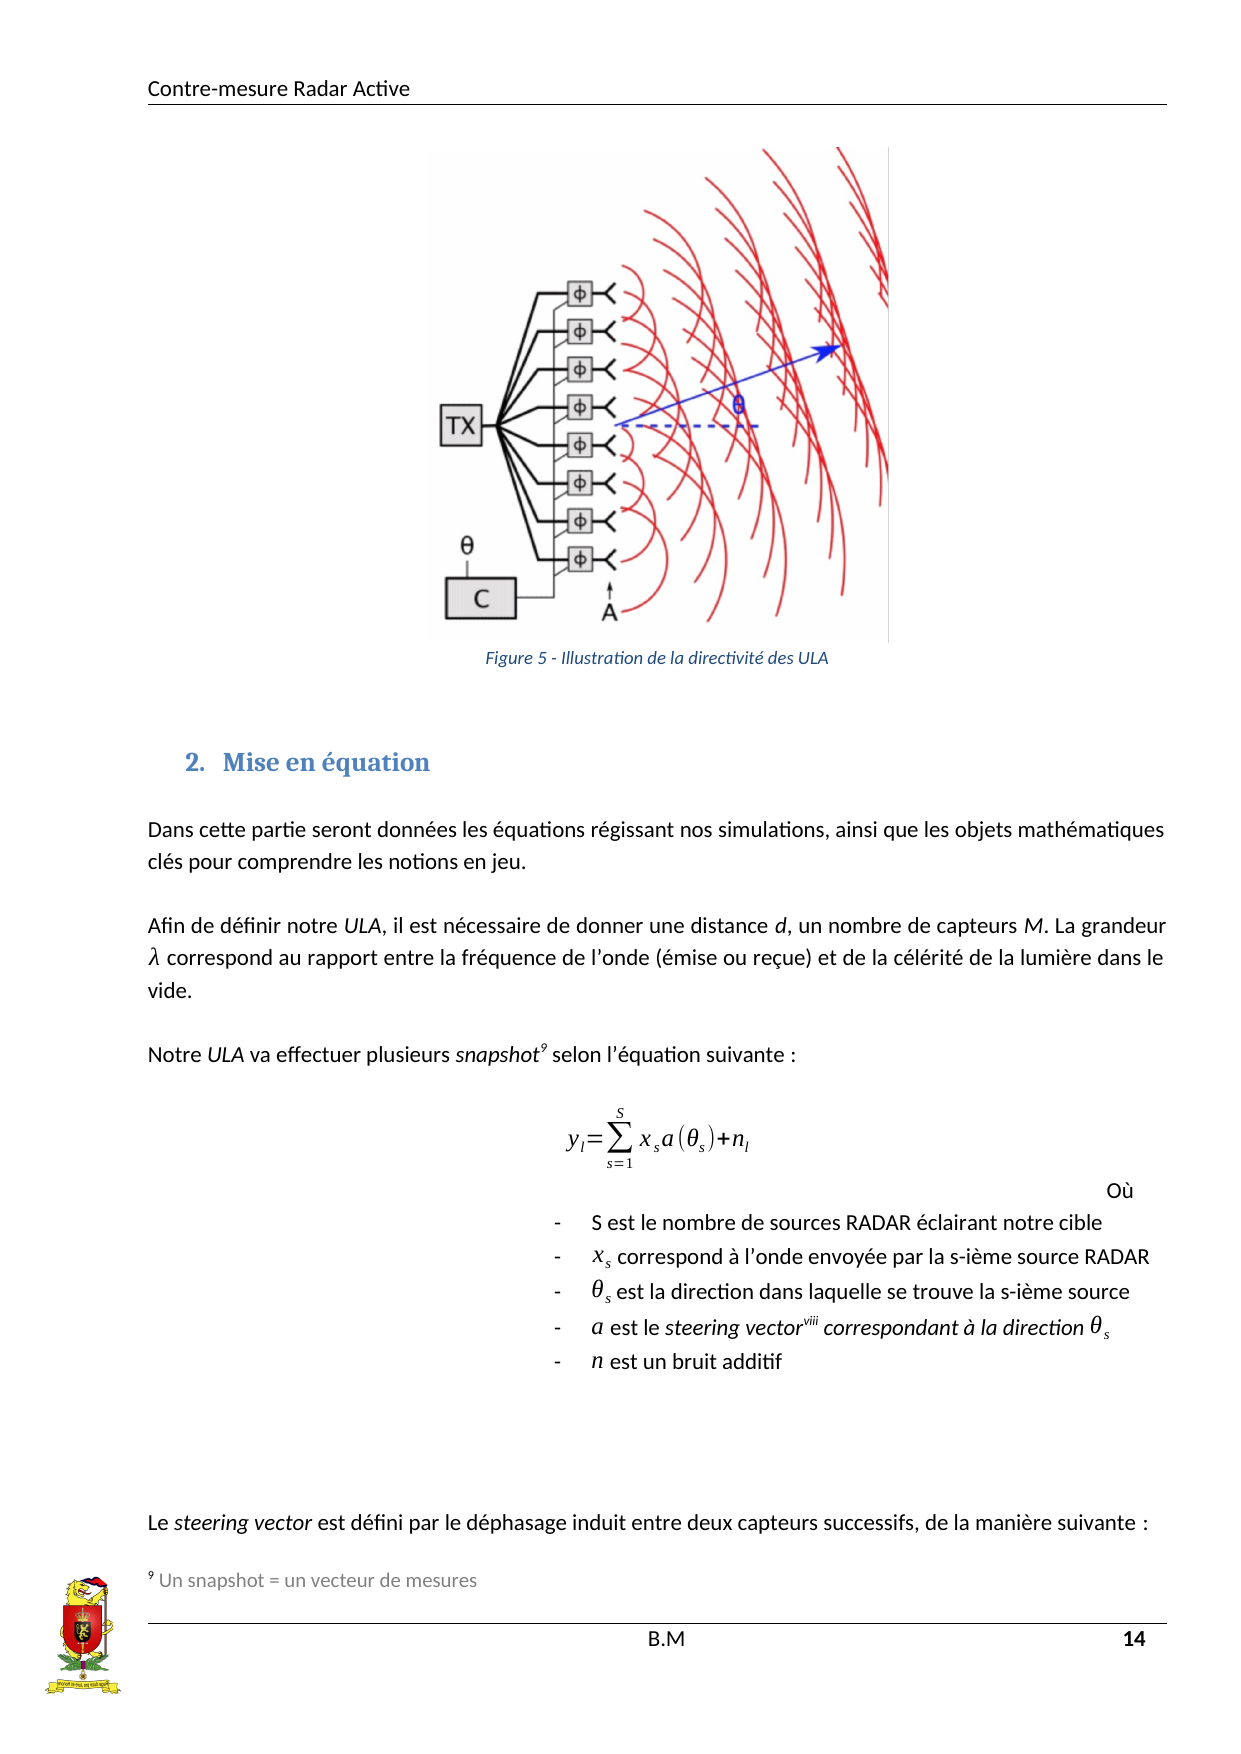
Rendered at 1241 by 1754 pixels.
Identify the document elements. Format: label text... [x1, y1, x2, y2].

text Afin de définir notre ULA, il est nécessaire de donner une distance d, un nombre de capteurs M. La grandeur correspond au rapport entre la fréquence de l’onde (émise ou reçue) et de la célérité de la lumière dans le vide. [148, 911, 1167, 1004]
list S est le nombre de sources RADAR éclairant notre cible [554, 1208, 1167, 1236]
text Dans cette partie seront données les équations régissant nos simulations, ainsi que les objets mathématiques clés pour comprendre les notions en jeu. [148, 815, 1167, 875]
subtitle Mise en équation [185, 747, 1167, 778]
list correspond à l’onde envoyée par la s-ième source RADAR [554, 1240, 1167, 1272]
list est la direction dans laquelle se trouve la s-ième source [554, 1276, 1167, 1307]
text Où [1106, 1176, 1167, 1204]
text Le steering vector est défini par le déphasage induit entre deux capteurs successifs, de la manière suivante : [148, 1508, 1167, 1536]
list est un bruit additif [554, 1347, 1167, 1375]
picture [43, 1572, 129, 1694]
list est le steering vector correspondant à la direction [554, 1311, 1167, 1343]
text Notre ULA va effectuer plusieurs snapshot selon l’équation suivante : [148, 1040, 1167, 1068]
picture [426, 147, 889, 643]
